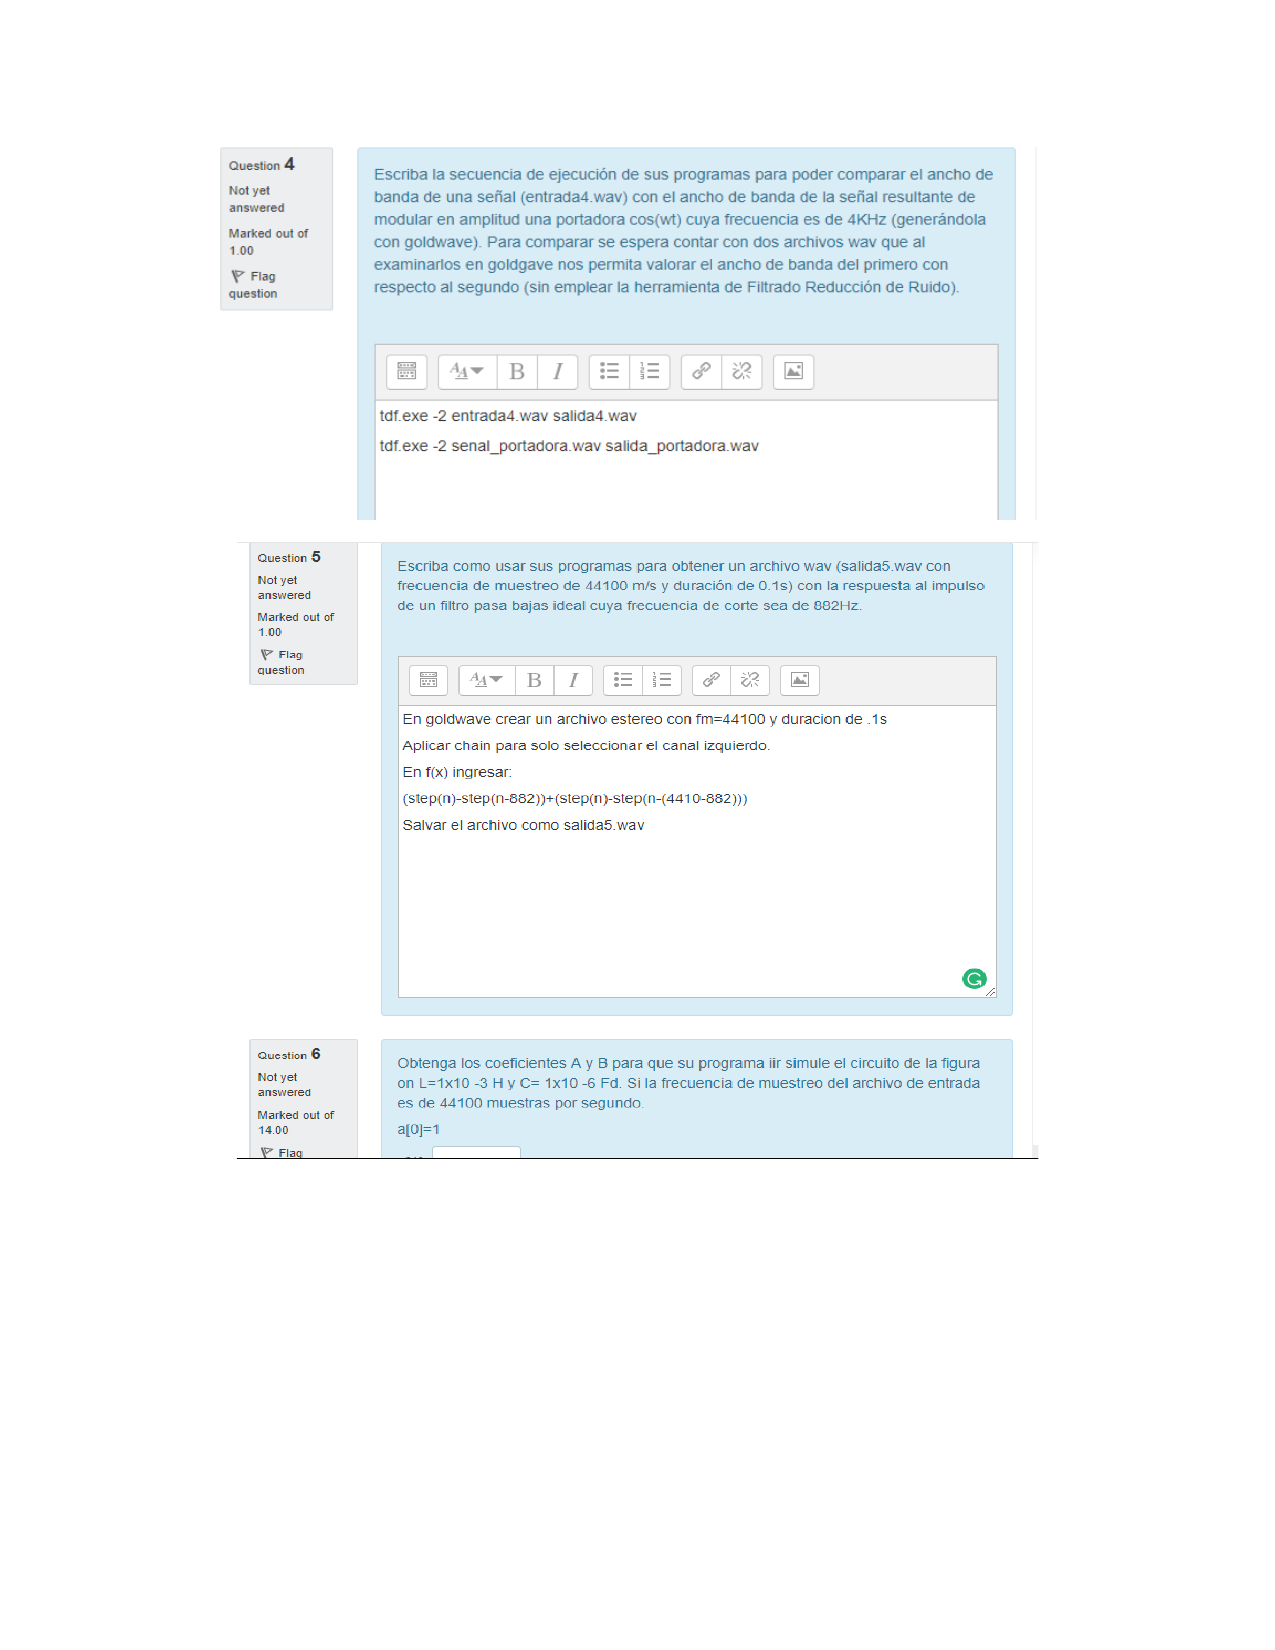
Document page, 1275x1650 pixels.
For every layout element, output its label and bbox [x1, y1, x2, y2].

picture [217, 147, 1058, 520]
picture [236, 538, 1039, 1159]
